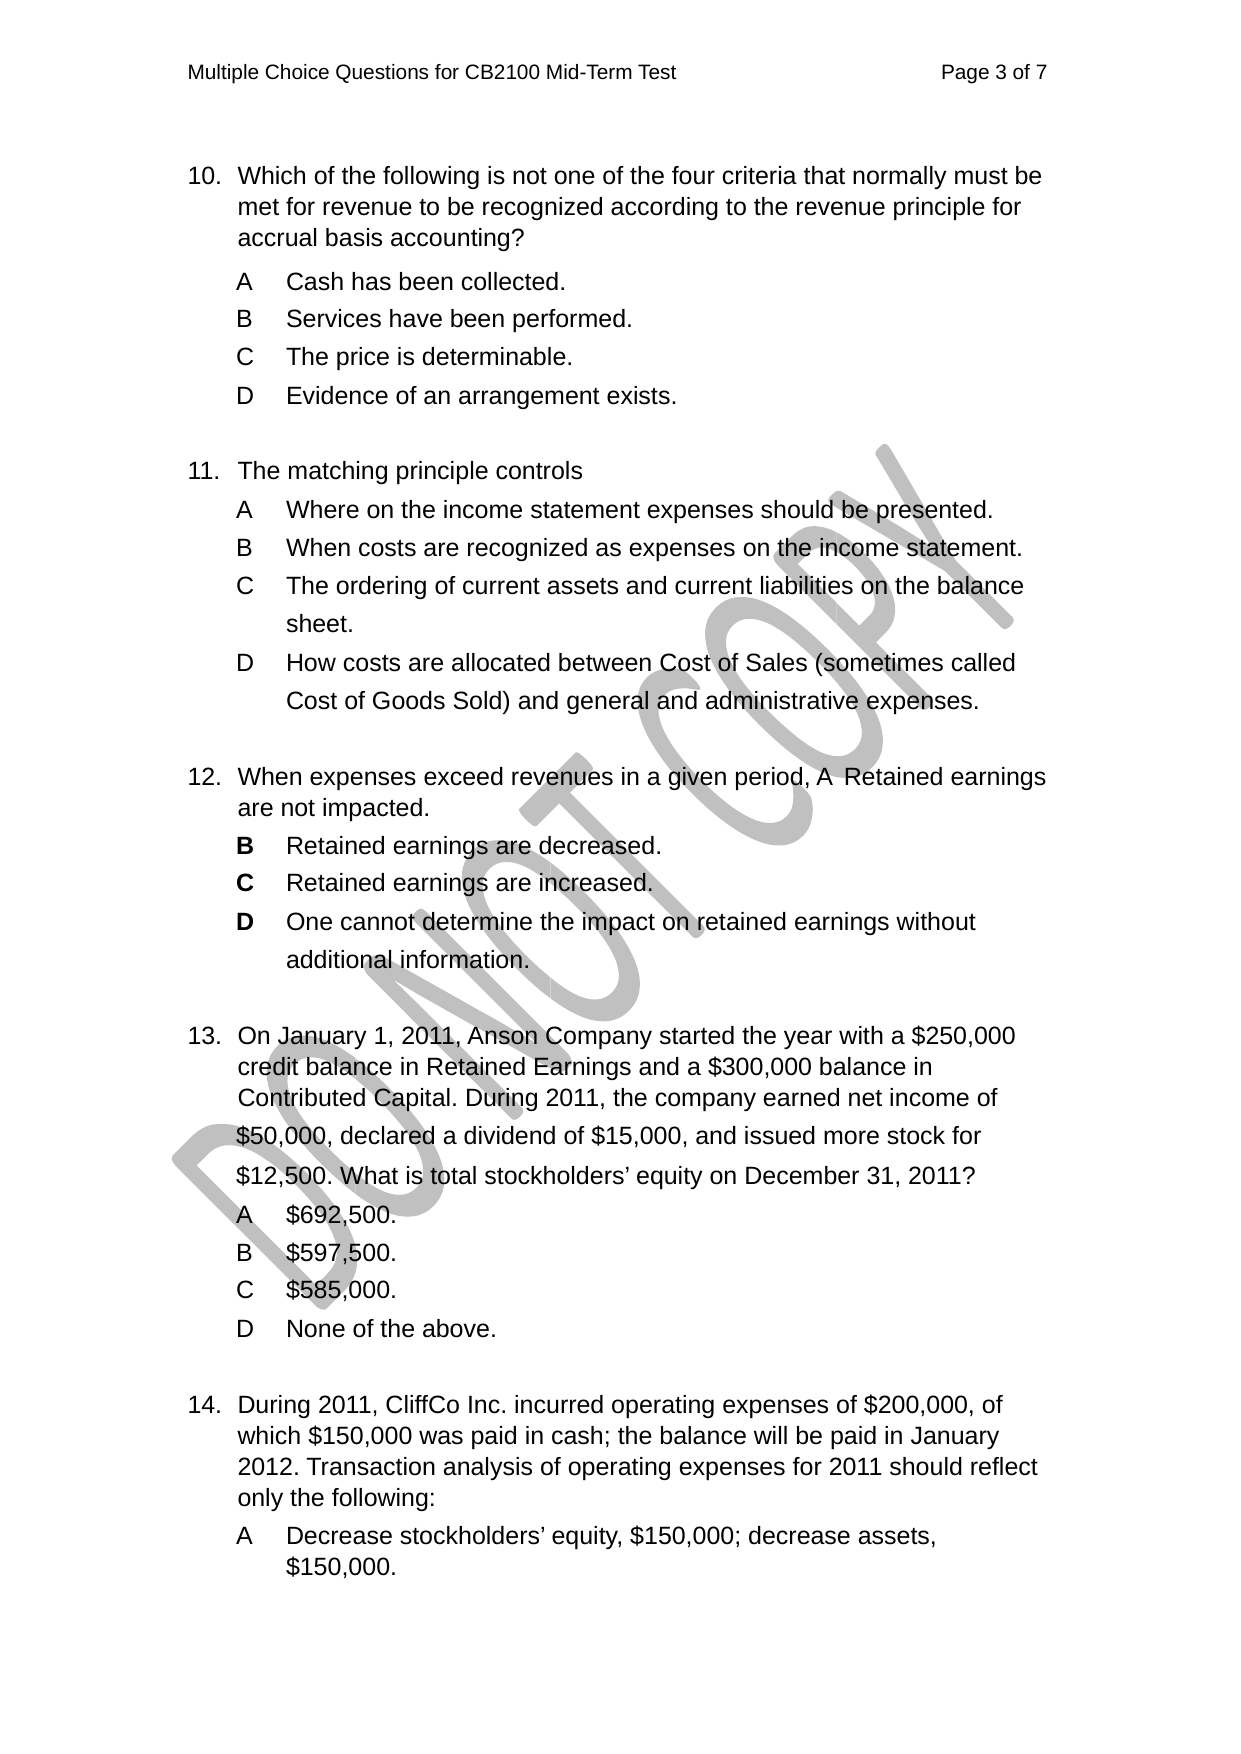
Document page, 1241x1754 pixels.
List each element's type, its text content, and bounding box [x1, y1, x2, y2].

list Cash has been collected. [236, 266, 1053, 295]
list One cannot determine the impact on retained earnings without additional information. [236, 907, 1053, 974]
list Which of the following is not one of the four criteria that normally must be met for revenue to be recognized according to the revenue principle for accrual basis accounting? [187, 161, 1053, 252]
list During 2011, CliffCo Inc. incurred operating expenses of $200,000, of which $150,000 was paid in cash; the balance will be paid in January 2012. Transaction analysis of operating expenses for 2011 should reflect only the following: [187, 1389, 1053, 1511]
text $50,000, declared a dividend of $15,000, and issued more stock for [236, 1121, 1053, 1150]
list Services have been performed. [236, 304, 1053, 333]
list Retained earnings are increased. [236, 868, 1053, 897]
text $12,500. What is total stockholders’ equity on December 31, 2011? [236, 1161, 1053, 1190]
list Where on the income statement expenses should be presented. [236, 494, 1053, 523]
list How costs are allocated between Cost of Sales (sometimes called Cost of Goods Sold) and general and administrative expenses. [236, 647, 1053, 714]
list When expenses exceed revenues in a given period, A Retained earnings are not impacted. [187, 761, 1053, 821]
list The matching principle controls [187, 456, 1053, 485]
list Retained earnings are decreased. [236, 831, 1053, 859]
list Evidence of an arrangement exists. [236, 381, 1053, 409]
list The ordering of current assets and current liabilities on the balance sheet. [236, 571, 1053, 638]
list Decrease stockholders’ equity, $150,000; decrease assets, $150,000. [236, 1521, 1053, 1581]
list When costs are recognized as expenses on the income statement. [236, 533, 1053, 562]
list $585,000. [236, 1276, 1053, 1304]
list On January 1, 2011, Anson Company started the year with a $250,000 credit balance in Retained Earnings and a $300,000 balance in Contributed Capital. During 2011, the company earned net income of [187, 1021, 1053, 1111]
list $692,500. [236, 1199, 1053, 1228]
list None of the above. [236, 1314, 1053, 1342]
list The price is determinable. [236, 342, 1053, 371]
list $597,500. [236, 1238, 1053, 1267]
